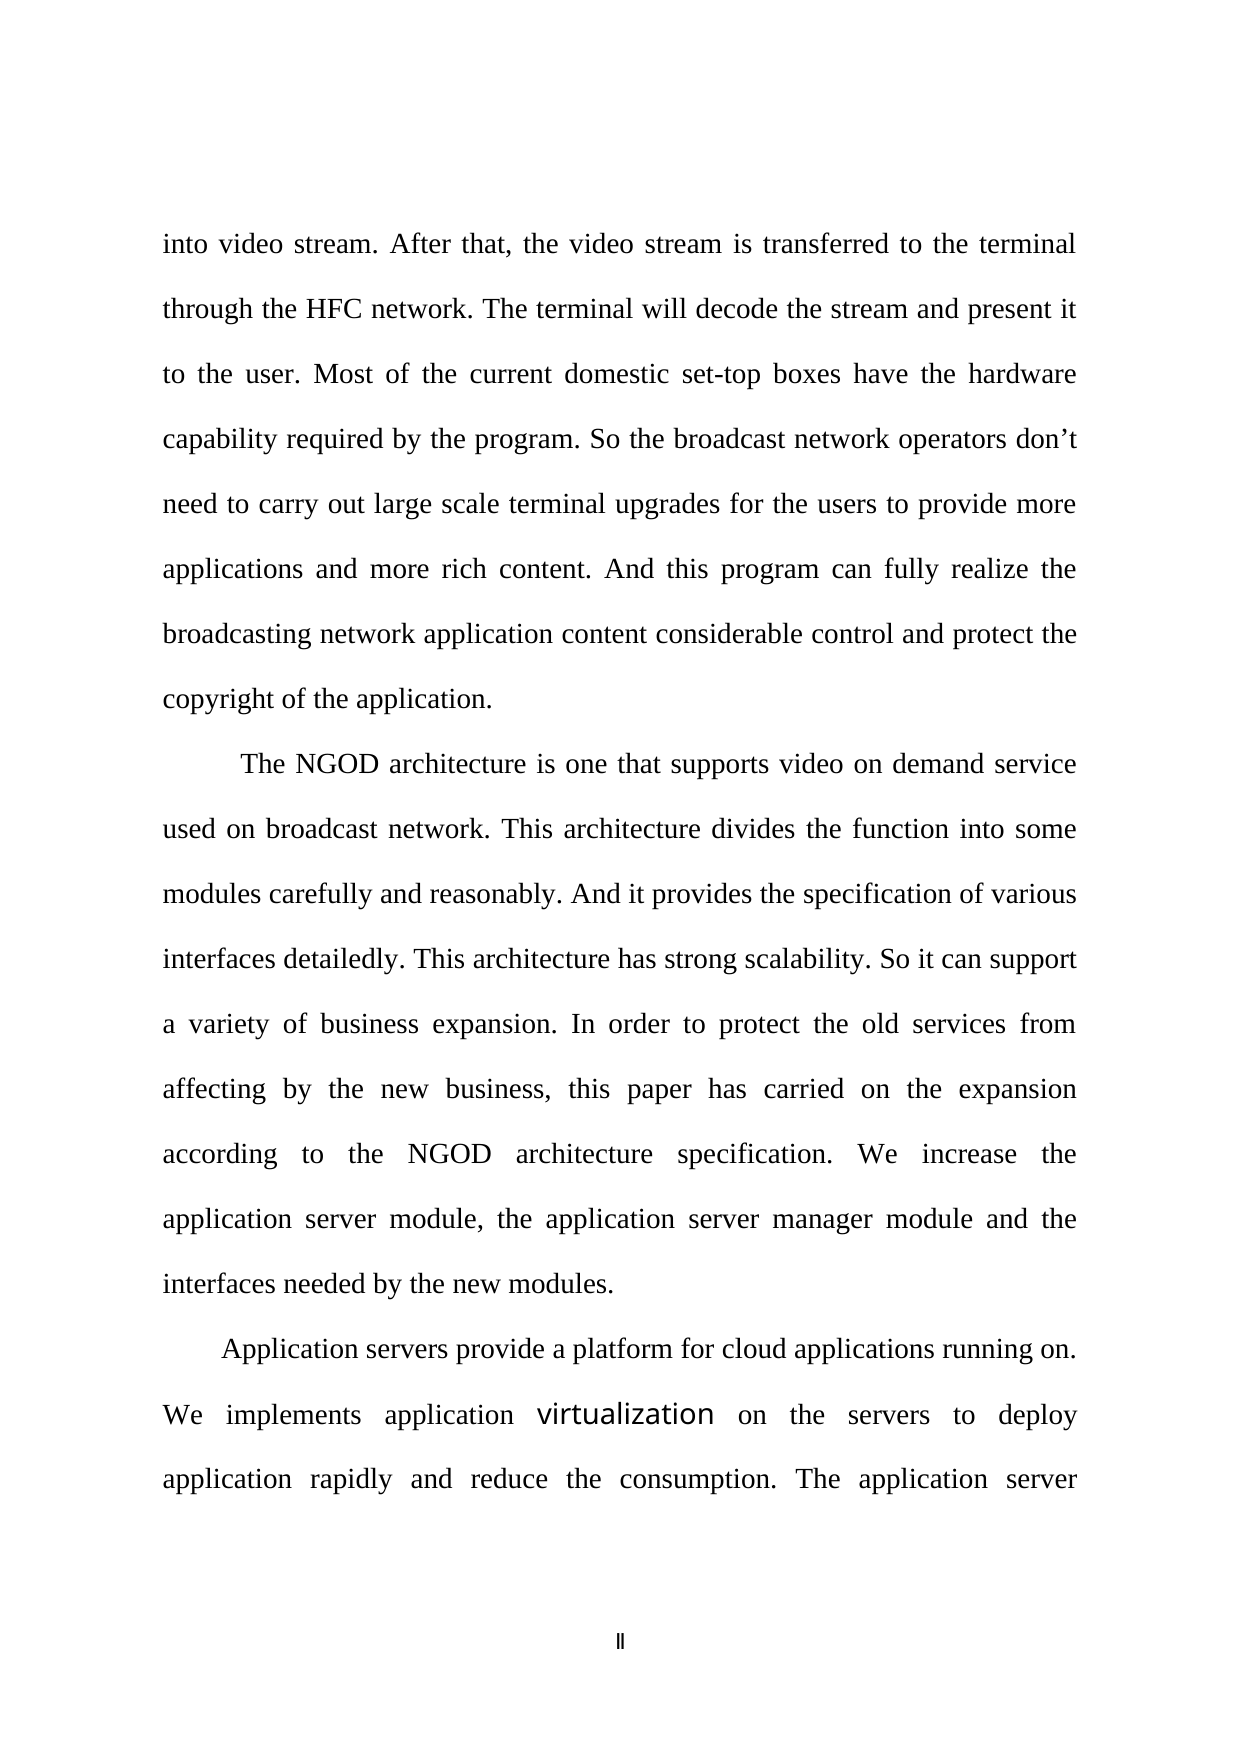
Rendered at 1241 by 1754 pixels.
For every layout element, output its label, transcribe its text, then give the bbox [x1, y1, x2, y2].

text The NGOD architecture is one that supports video on demand service used on broadcast network. This architecture divides the function into some modules carefully and reasonably. And it provides the specification of various interfaces detailedly. This architecture has strong scalability. So it can support a variety of business expansion. In order to protect the old services from affecting by the new business, this paper has carried on the expansion according to the NGOD architecture specification. We increase the application server module, the application server manager module and the interfaces needed by the new modules. [162, 731, 1078, 1316]
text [162, 1316, 1078, 1511]
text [162, 211, 1078, 731]
